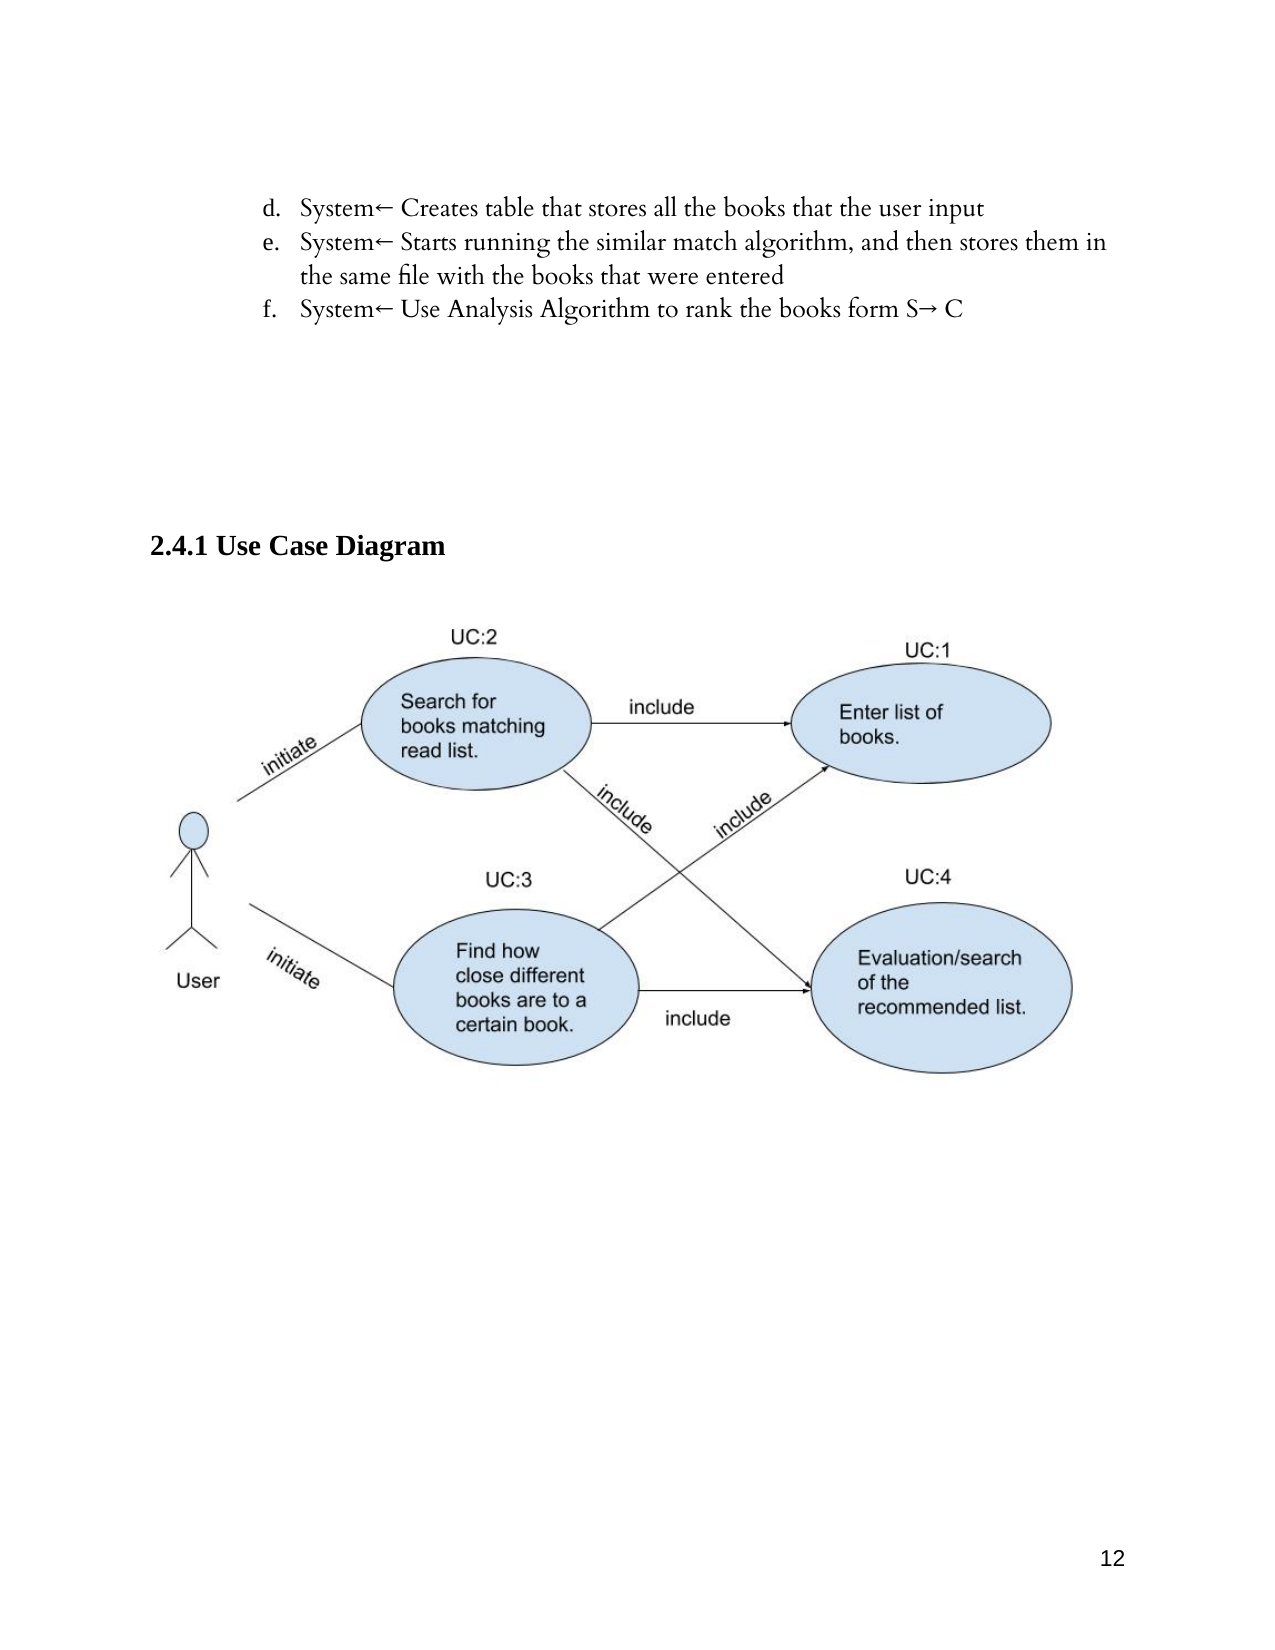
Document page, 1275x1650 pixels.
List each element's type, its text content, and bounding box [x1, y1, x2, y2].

list System← Creates table that stores all the books that the user input [262, 192, 1125, 225]
list System← Use Analysis Algorithm to rank the books form S→ C [262, 293, 1125, 327]
picture [150, 586, 1125, 1122]
text 2.4.1 Use Case Diagram [150, 528, 1125, 561]
list System← Starts running the similar match algorithm, and then stores them in the same file with the books that were entered [262, 225, 1125, 293]
